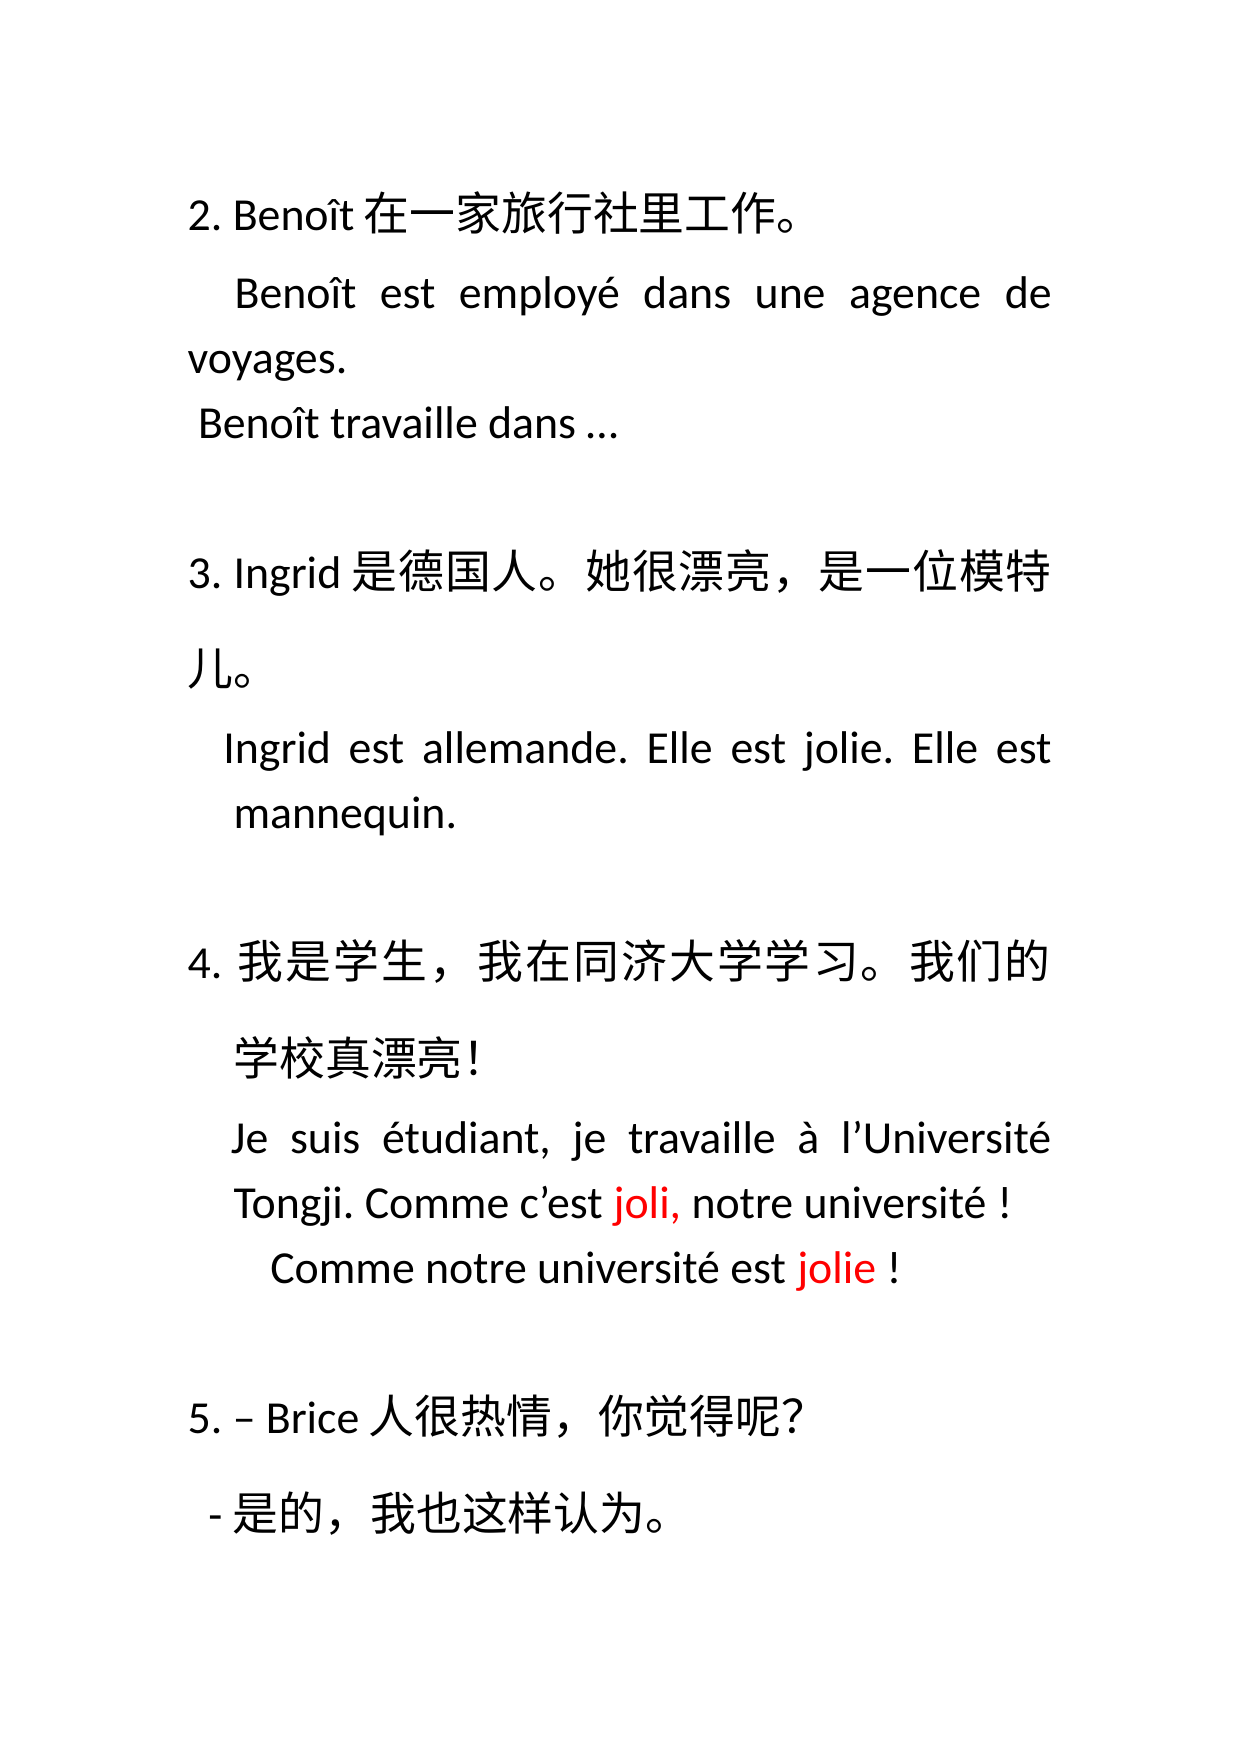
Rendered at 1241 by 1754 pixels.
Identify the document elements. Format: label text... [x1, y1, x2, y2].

text Benoît travaille dans … [187, 389, 1053, 454]
text 5. – Brice人很热情，你觉得呢？ [187, 1364, 1053, 1462]
text Benoît est employé dans une agence de voyages. [187, 259, 1053, 389]
text - 是的，我也这样认为。 [187, 1462, 1053, 1559]
text Comme notre université est jolie ! [187, 1234, 1053, 1299]
text 2. Benoît在一家旅行社里工作。 [187, 162, 1053, 259]
text Je suis étudiant, je travaille à l’Université Tongji. Comme c’est joli, notre université ! [187, 1104, 1053, 1234]
text 3. Ingrid是德国人。她很漂亮，是一位模特儿。 [187, 519, 1053, 714]
text 4. 我是学生，我在同济大学学习。我们的学校真漂亮！ [187, 909, 1053, 1104]
text Ingrid est allemande. Elle est jolie. Elle est mannequin. [187, 714, 1053, 844]
